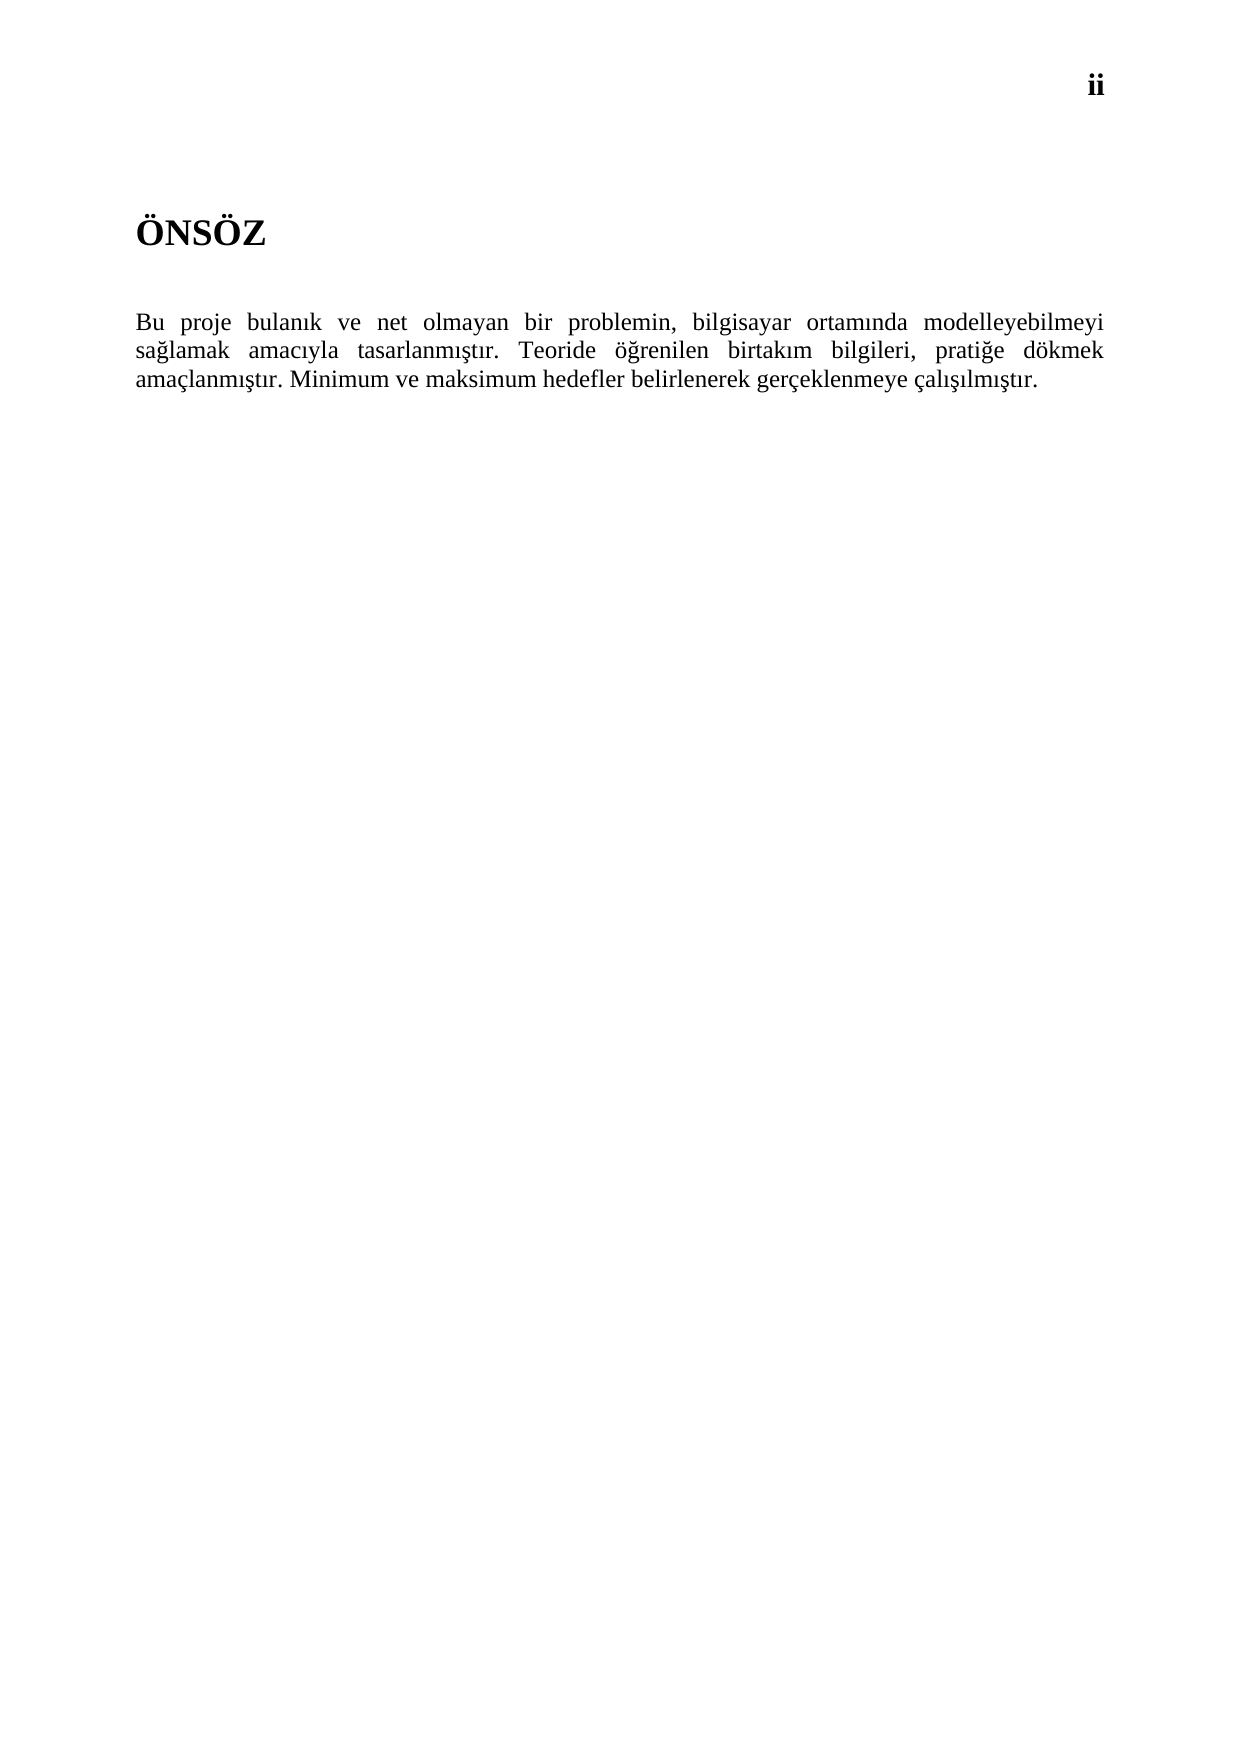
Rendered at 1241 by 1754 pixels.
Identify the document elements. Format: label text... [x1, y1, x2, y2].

text Bu proje bulanık ve net olmayan bir problemin, bilgisayar ortamında modelleyebilmeyi sağlamak amacıyla tasarlanmıştır. Teoride öğrenilen birtakım bilgileri, pratiğe dökmek amaçlanmıştır. Minimum ve maksimum hedefler belirlenerek gerçeklenmeye çalışılmıştır. [135, 307, 1105, 393]
text ii [135, 67, 1105, 103]
text ÖNSÖZ [135, 210, 1105, 253]
